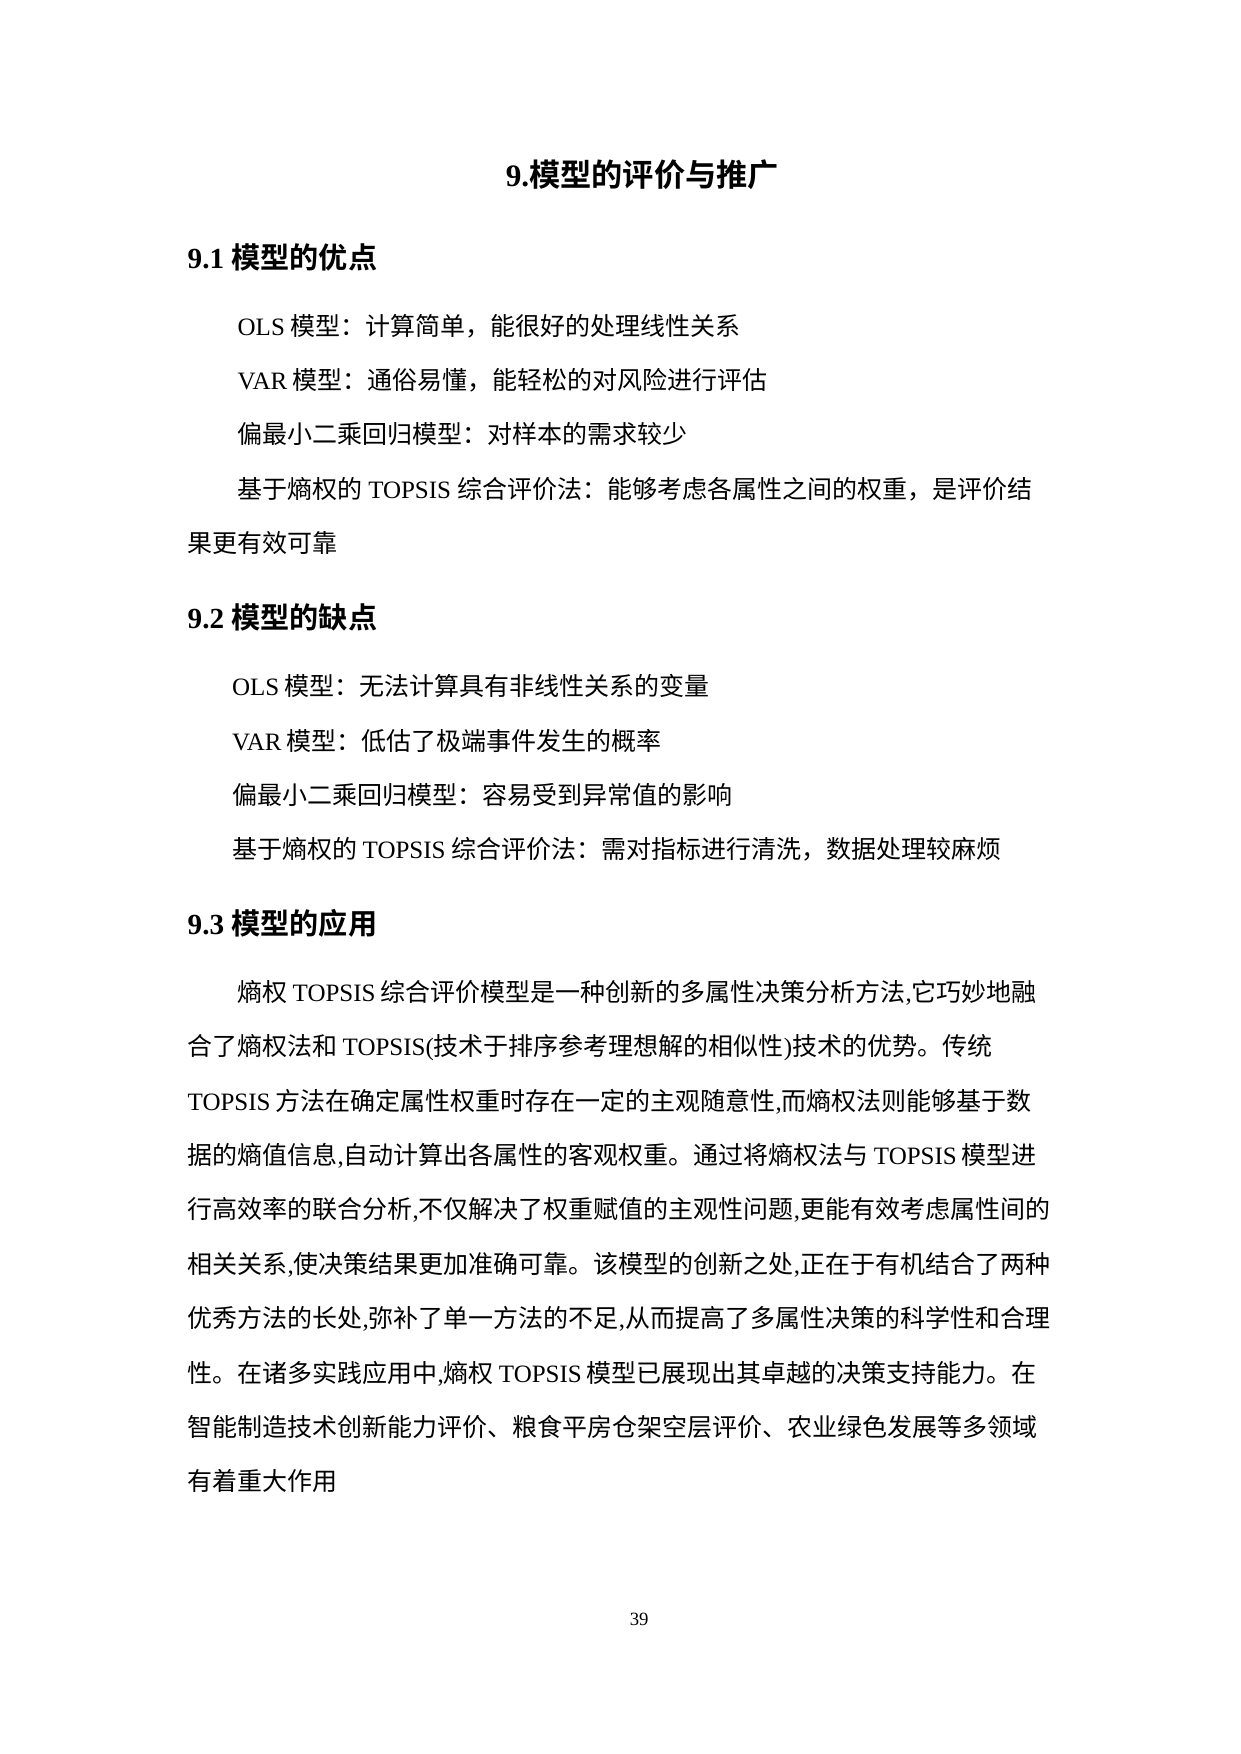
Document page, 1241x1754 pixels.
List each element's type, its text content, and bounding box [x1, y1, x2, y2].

subtitle 模型的应用 [187, 901, 1053, 943]
list VAR模型：低估了极端事件发生的概率 [232, 721, 1053, 757]
text 熵权TOPSIS综合评价模型是一种创新的多属性决策分析方法,它巧妙地融合了熵权法和TOPSIS(技术于排序参考理想解的相似性)技术的优势。传统TOPSIS方法在确定属性权重时存在一定的主观随意性,而熵权法则能够基于数据的熵值信息,自动计算出各属性的客观权重。通过将熵权法与TOPSIS模型进行高效率的联合分析,不仅解决了权重赋值的主观性问题,更能有效考虑属性间的相关关系,使决策结果更加准确可靠。该模型的创新之处,正在于有机结合了两种优秀方法的长处,弥补了单一方法的不足,从而提高了多属性决策的科学性和合理性。在诸多实践应用中,熵权TOPSIS模型已展现出其卓越的决策支持能力。在智能制造技术创新能力评价、粮食平房仓架空层评价、农业绿色发展等多领域有着重大作用 [187, 972, 1053, 1498]
subtitle 模型的缺点 [187, 595, 1053, 637]
subtitle 模型的评价与推广 [232, 150, 1053, 195]
text VAR模型：通俗易懂，能轻松的对风险进行评估 [187, 361, 1053, 397]
subtitle 模型的优点 [187, 234, 1053, 277]
text 基于熵权的 TOPSIS 综合评价法：能够考虑各属性之间的权重，是评价结果更有效可靠 [187, 469, 1053, 560]
text 偏最小二乘回归模型：对样本的需求较少 [187, 415, 1053, 451]
list 偏最小二乘回归模型：容易受到异常值的影响 [232, 775, 1053, 812]
text OLS模型：计算简单，能很好的处理线性关系 [187, 306, 1053, 342]
text OLS模型：无法计算具有非线性关系的变量 [232, 667, 1053, 703]
list 基于熵权的 TOPSIS 综合评价法：需对指标进行清洗，数据处理较麻烦 [232, 830, 1053, 866]
